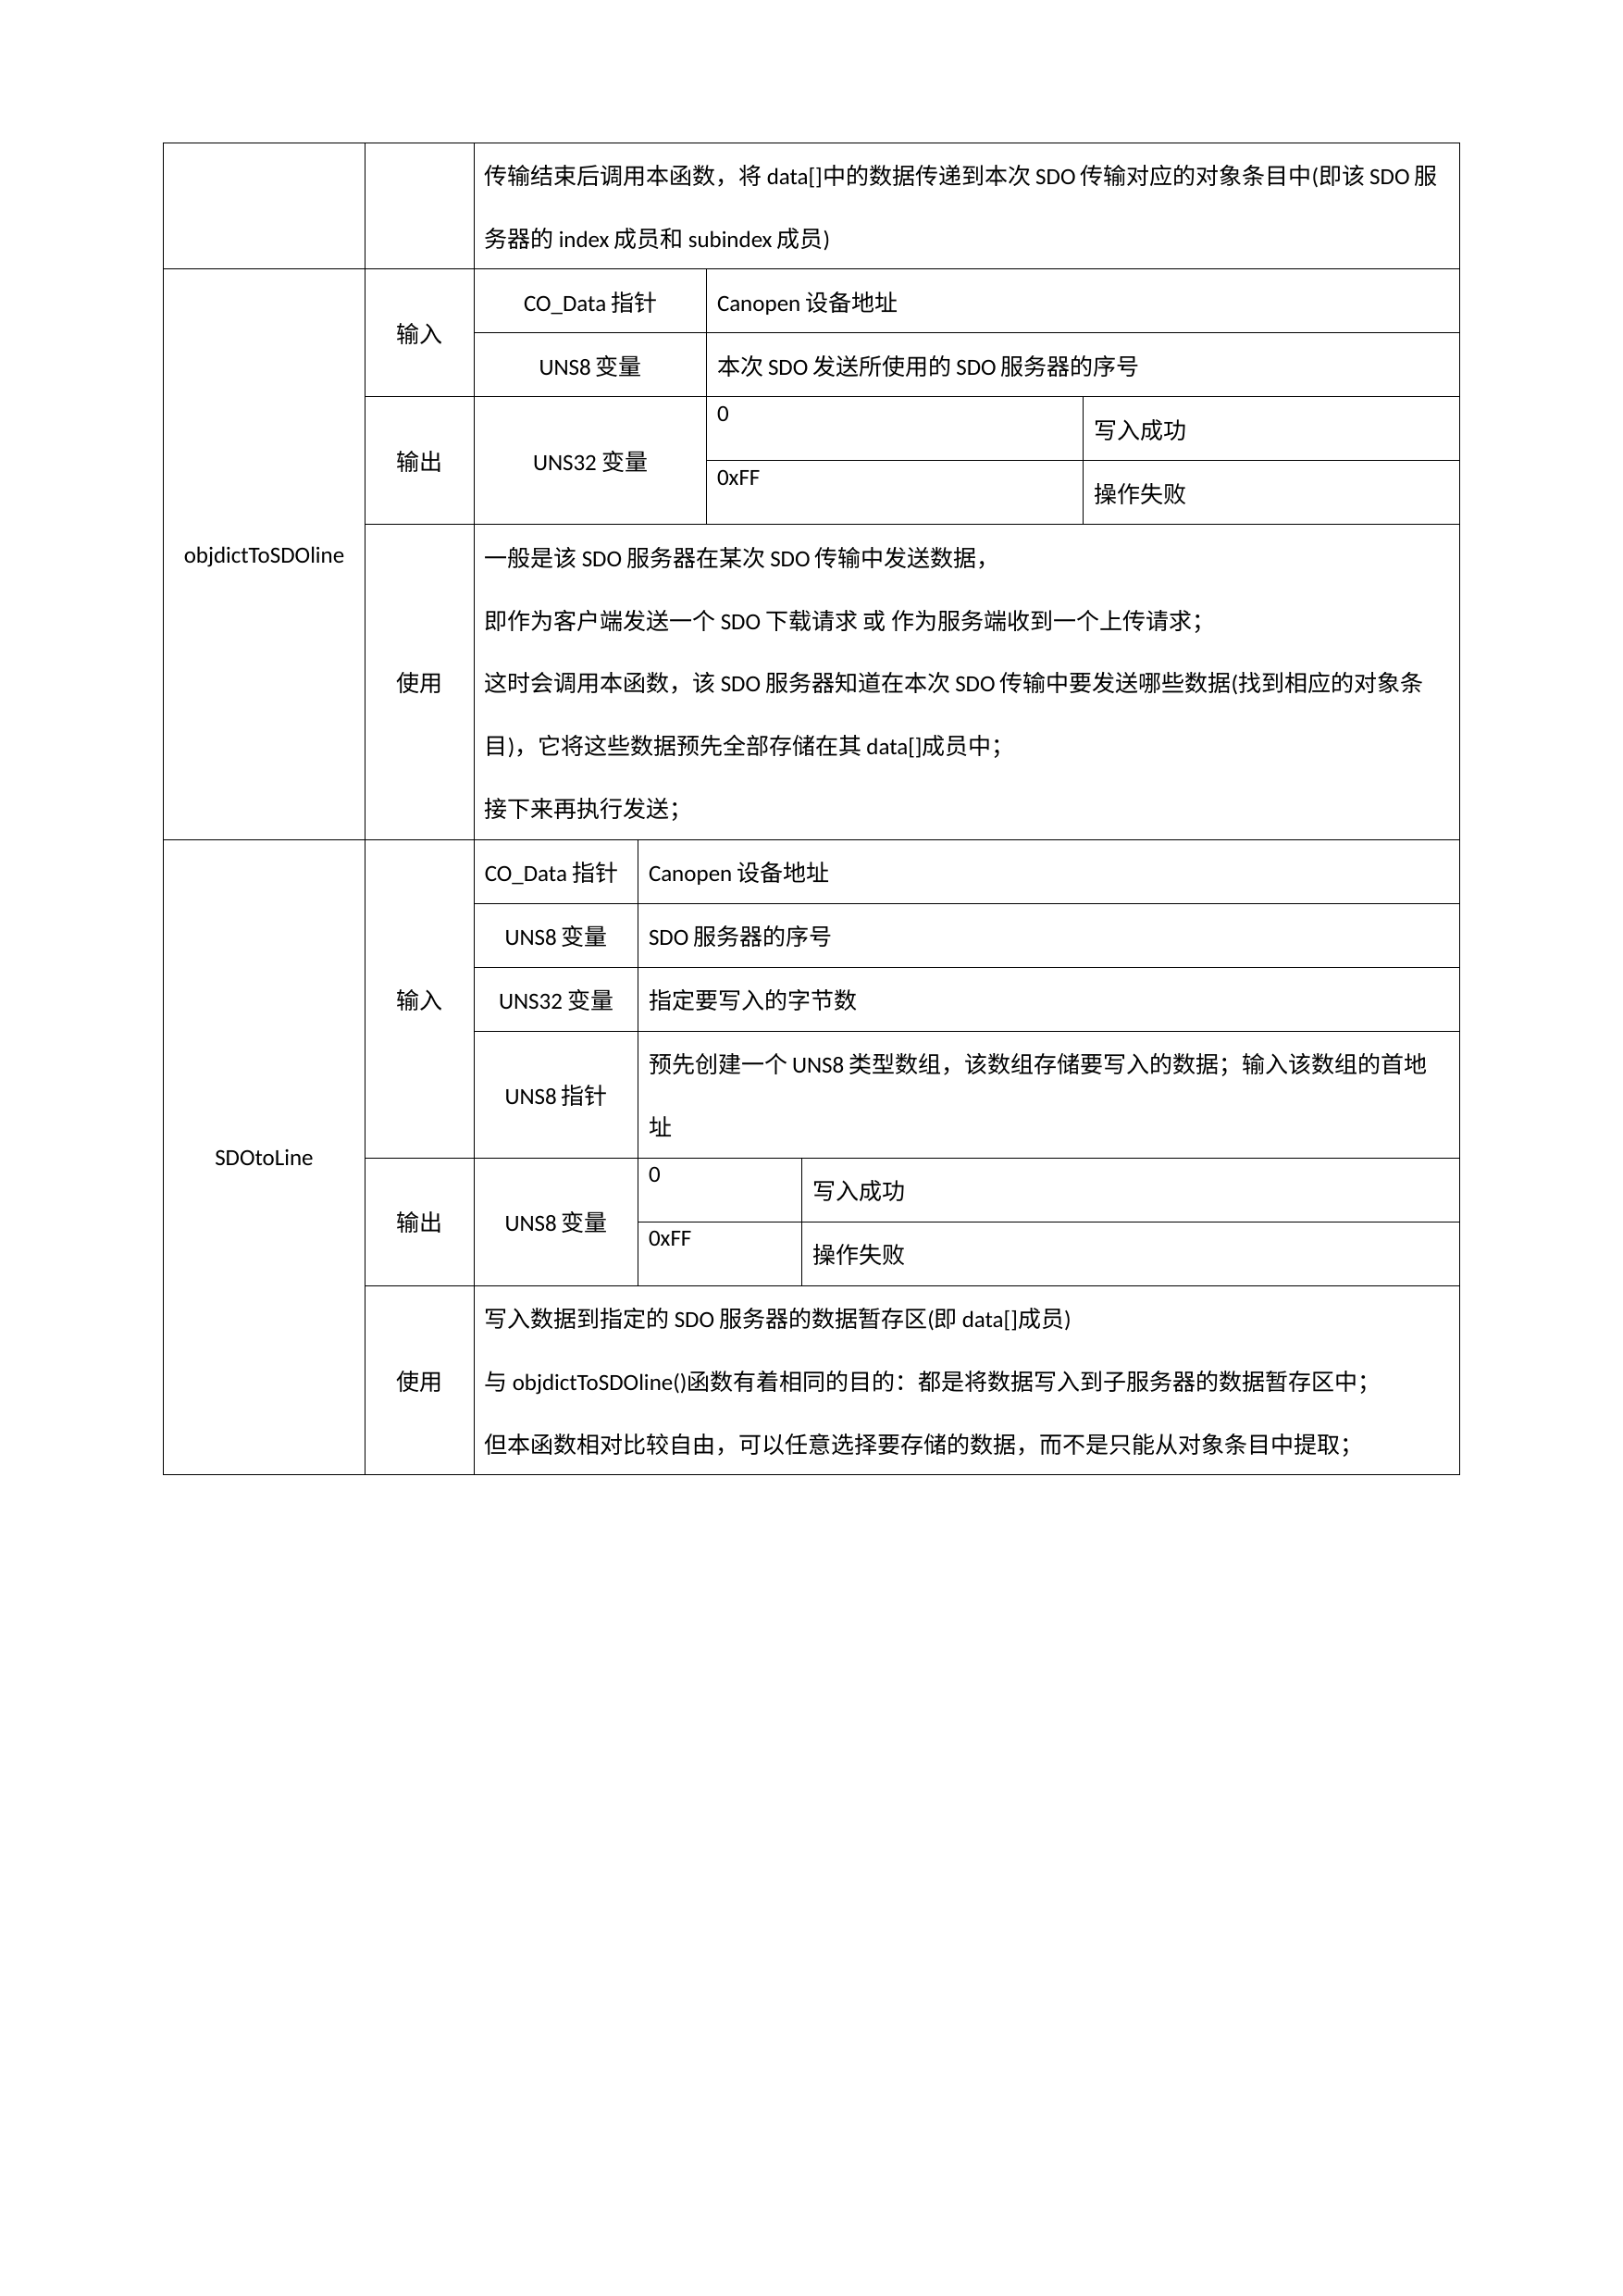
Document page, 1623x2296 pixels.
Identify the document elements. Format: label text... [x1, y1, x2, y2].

table_cell UNS32变量 [475, 397, 706, 524]
table_cell 写入成功 [1084, 397, 1459, 460]
table_cell 使用 [365, 525, 474, 839]
table_cell 预先创建一个UNS8类型数组，该数组存储要写入的数据；输入该数组的首地址 [638, 1032, 1459, 1158]
table_cell 输入 [365, 269, 474, 396]
table_cell CO_Data指针 [475, 269, 706, 332]
table_cell 0 [638, 1159, 801, 1221]
table_cell 0 [707, 397, 1083, 460]
table_cell SDOtoLine [164, 840, 365, 1474]
table_cell 写入成功 [802, 1159, 1459, 1221]
table_cell UNS8指针 [475, 1032, 638, 1158]
table_cell 操作失败 [1084, 461, 1459, 524]
table_cell 本次SDO发送所使用的SDO服务器的序号 [707, 333, 1459, 396]
table_cell CO_Data指针 [475, 840, 638, 903]
table_cell UNS8变量 [475, 904, 638, 967]
table_cell 写入数据到指定的SDO服务器的数据暂存区(即data[]成员) 与objdictToSDOline()函数有着相同的目的：都是将数据写入到子服务器的数据暂存区中； 但本函数相对比较自由，可以任意选择要存储的数据，而不是只能从对象条目中提取； [475, 1286, 1459, 1474]
table_cell objdictToSDOline [164, 269, 365, 839]
table_cell UNS8变量 [475, 1159, 638, 1285]
table_cell 操作失败 [802, 1222, 1459, 1285]
table_cell Canopen设备地址 [638, 840, 1459, 903]
table_cell Canopen设备地址 [707, 269, 1459, 332]
table_cell 一般是该SDO服务器在某次SDO传输中发送数据， 即作为客户端发送一个SDO下载请求 或 作为服务端收到一个上传请求； 这时会调用本函数，该SDO服务器知道在本次SDO传输中要发送哪些数据(找到相应的对象条目)，它将这些数据预先全部存储在其data[]成员中； 接下来再执行发送； [475, 525, 1459, 839]
table_cell 输入 [365, 840, 474, 1158]
table_cell 使用 [365, 1286, 474, 1474]
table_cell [475, 143, 1459, 268]
table_cell UNS8变量 [475, 333, 706, 396]
table_cell 0xFF [707, 461, 1083, 524]
table_cell UNS32变量 [475, 968, 638, 1031]
table_cell 输出 [365, 1159, 474, 1285]
table_cell 使用 [365, 143, 474, 268]
table_cell SDO服务器的序号 [638, 904, 1459, 967]
table_cell 输出 [365, 397, 474, 524]
table_cell 指定要写入的字节数 [638, 968, 1459, 1031]
table_cell 0xFF [638, 1222, 801, 1285]
